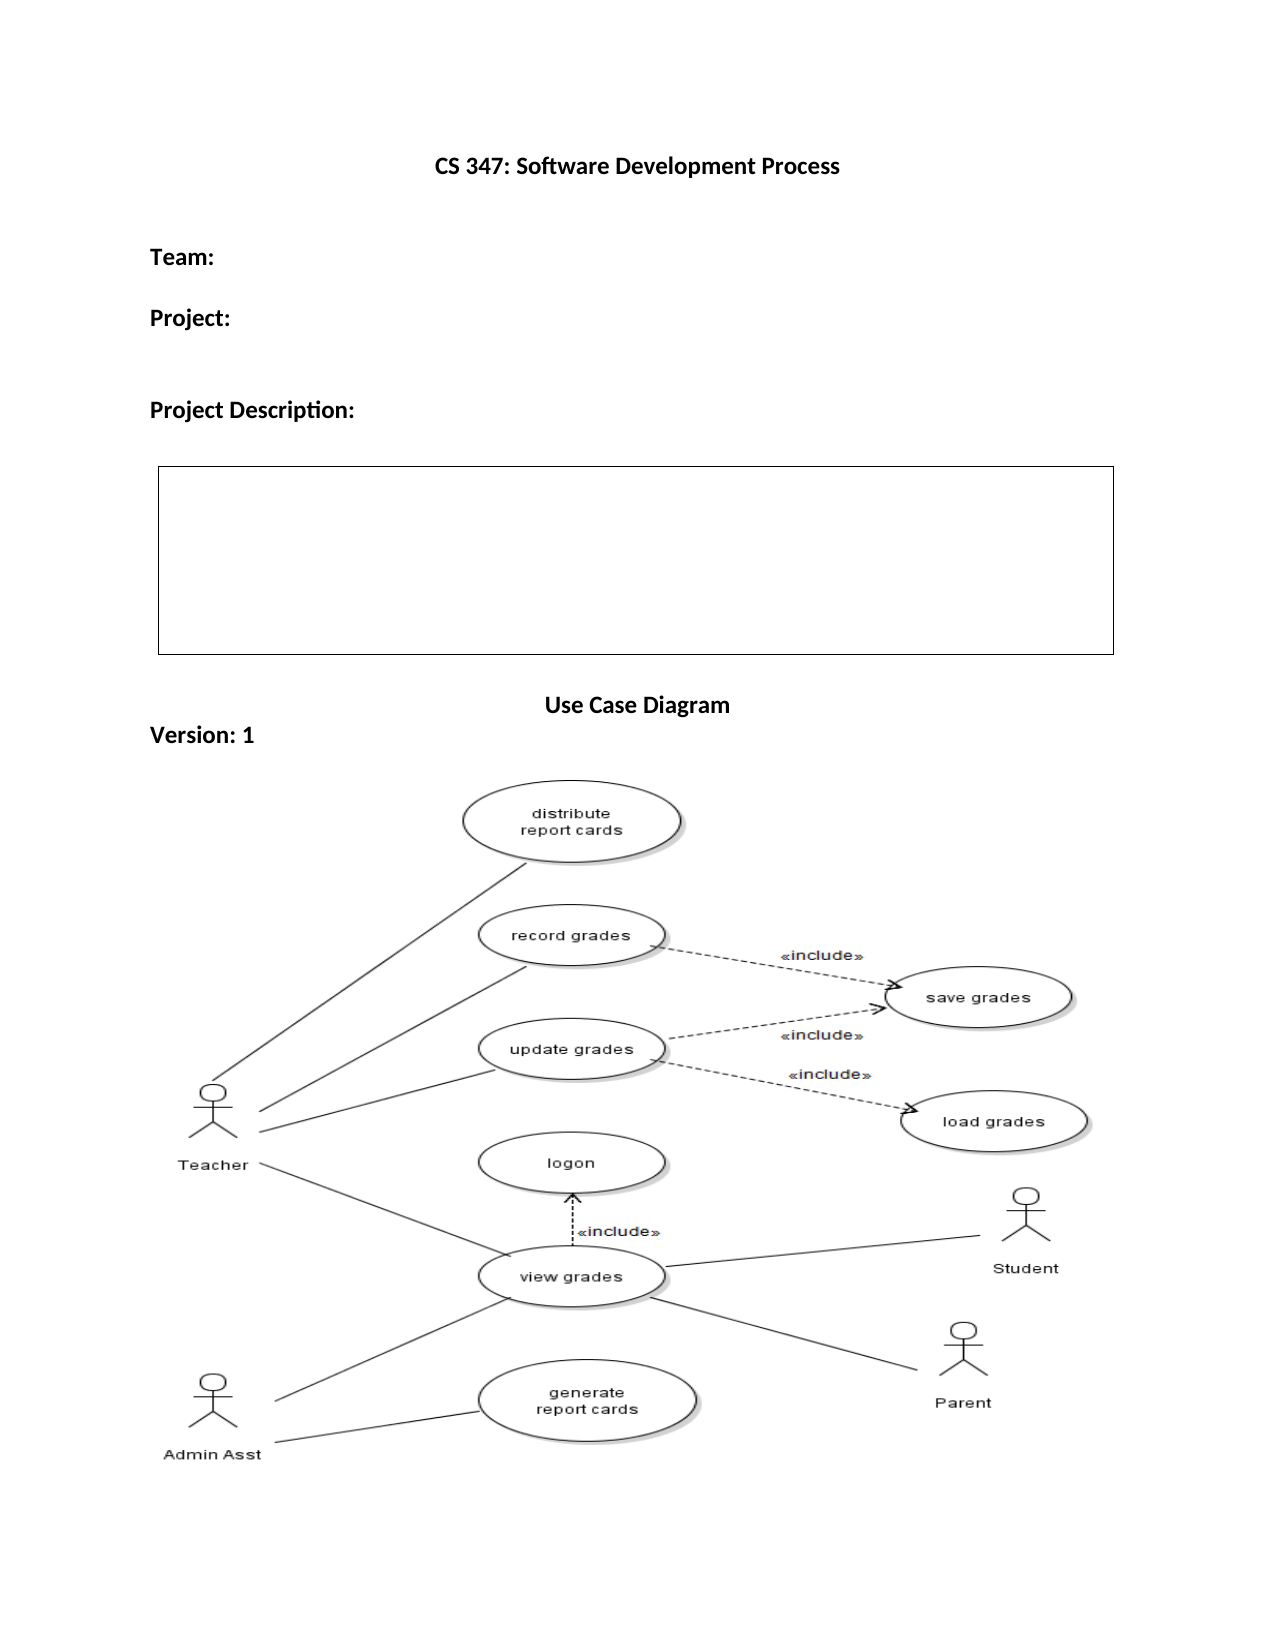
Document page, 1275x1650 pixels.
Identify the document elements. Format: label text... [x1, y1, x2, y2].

text Project: [150, 303, 1125, 333]
text CS 347: Software Development Process [150, 150, 1125, 181]
text Version: 1 [150, 719, 1125, 750]
text Team: [150, 242, 1125, 272]
text Project Description: [150, 394, 1125, 425]
picture [150, 780, 1096, 1478]
text Use Case Diagram [150, 689, 1125, 719]
